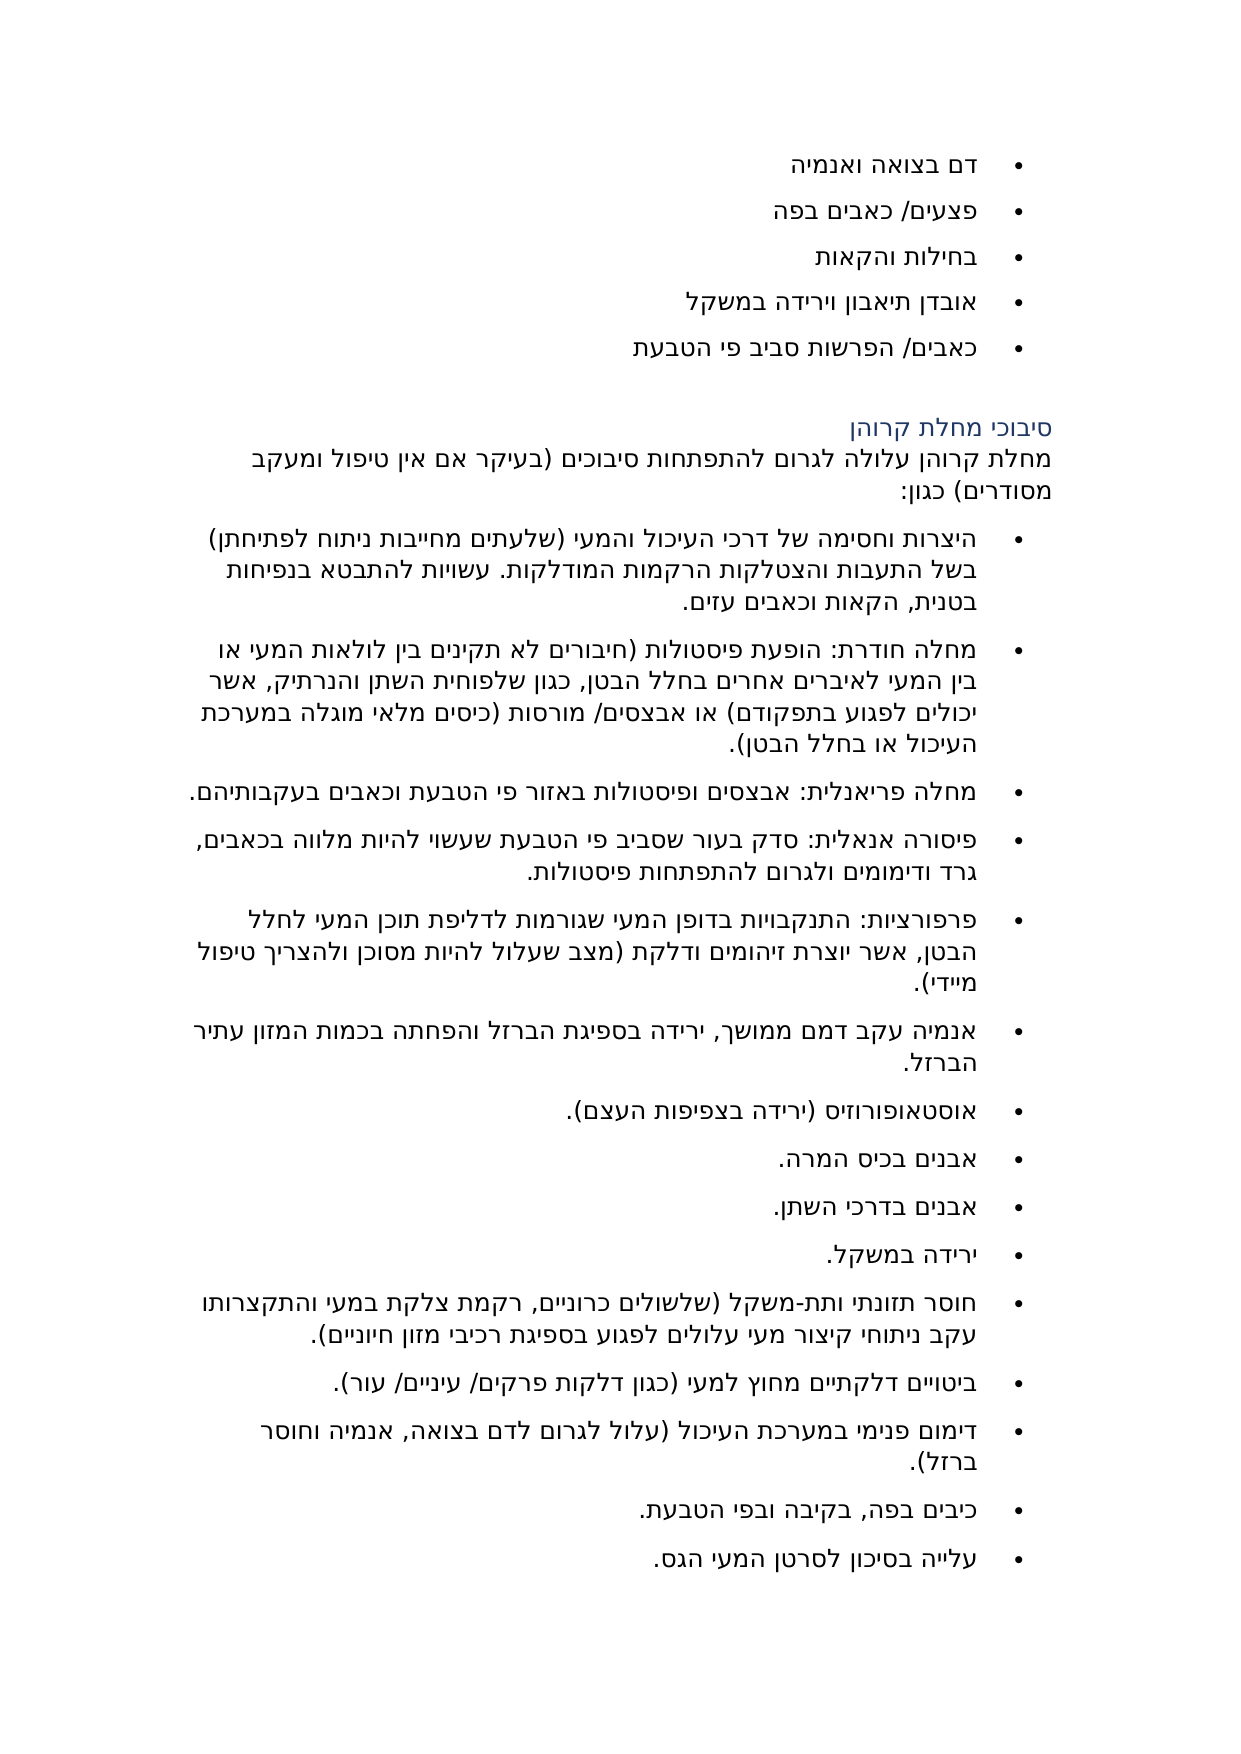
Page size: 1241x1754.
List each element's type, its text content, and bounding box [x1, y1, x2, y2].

list כיבים בפה, בקיבה ובפי הטבעת. [187, 1496, 1015, 1525]
list אובדן תיאבון וירידה במשקל [187, 287, 1015, 317]
list היצרות וחסימה של דרכי העיכול והמעי (שלעתים מחייבות ניתוח לפתיחתן) בשל התעבות והצטלקות הרקמות המודלקות. עשויות להתבטא בנפיחות בטנית, הקאות וכאבים עזים. [187, 524, 1015, 616]
list פצעים/ כאבים בפה [187, 196, 1015, 225]
subtitle סיבוכי מחלת קרוהן [187, 381, 1053, 442]
text מחלת קרוהן עלולה לגרום להתפתחות סיבוכים (בעיקר אם אין טיפול ומעקב מסודרים) כגון: [187, 444, 1053, 505]
list אוסטאופורוזיס (ירידה בצפיפות העצם). [187, 1096, 1015, 1125]
list אבנים בכיס המרה. [187, 1144, 1015, 1173]
list ביטויים דלקתיים מחוץ למעי (כגון דלקות פרקים/ עיניים/ עור). [187, 1368, 1015, 1397]
list דימום פנימי במערכת העיכול (עלול לגרום לדם בצואה, אנמיה וחוסר ברזל). [187, 1416, 1015, 1477]
list חוסר תזונתי ותת-משקל (שלשולים כרוניים, רקמת צלקת במעי והתקצרותו עקב ניתוחי קיצור מעי עלולים לפגוע בספיגת רכיבי מזון חיוניים). [187, 1288, 1015, 1349]
list אבנים בדרכי השתן. [187, 1192, 1015, 1221]
list כאבים/ הפרשות סביב פי הטבעת [187, 333, 1015, 362]
list מחלה פריאנלית: אבצסים ופיסטולות באזור פי הטבעת וכאבים בעקבותיהם. [187, 777, 1015, 807]
list עלייה בסיכון לסרטן המעי הגס. [187, 1544, 1015, 1573]
list ירידה במשקל. [187, 1240, 1015, 1269]
list פרפורציות: התנקבויות בדופן המעי שגורמות לדליפת תוכן המעי לחלל הבטן, אשר יוצרת זיהומים ודלקת (מצב שעלול להיות מסוכן ולהצריך טיפול מיידי). [187, 905, 1015, 997]
list אנמיה עקב דמם ממושך, ירידה בספיגת הברזל והפחתה בכמות המזון עתיר הברזל. [187, 1016, 1015, 1077]
list בחילות והקאות [187, 242, 1015, 271]
list דם בצואה ואנמיה [187, 150, 1015, 179]
list מחלה חודרת: הופעת פיסטולות (חיבורים לא תקינים בין לולאות המעי או בין המעי לאיברים אחרים בחלל הבטן, כגון שלפוחית השתן והנרתיק, אשר יכולים לפגוע בתפקודם) או אבצסים/ מורסות (כיסים מלאי מוגלה במערכת העיכול או בחלל הבטן). [187, 635, 1015, 758]
list פיסורה אנאלית: סדק בעור שסביב פי הטבעת שעשוי להיות מלווה בכאבים, גרד ודימומים ולגרום להתפתחות פיסטולות. [187, 826, 1015, 886]
